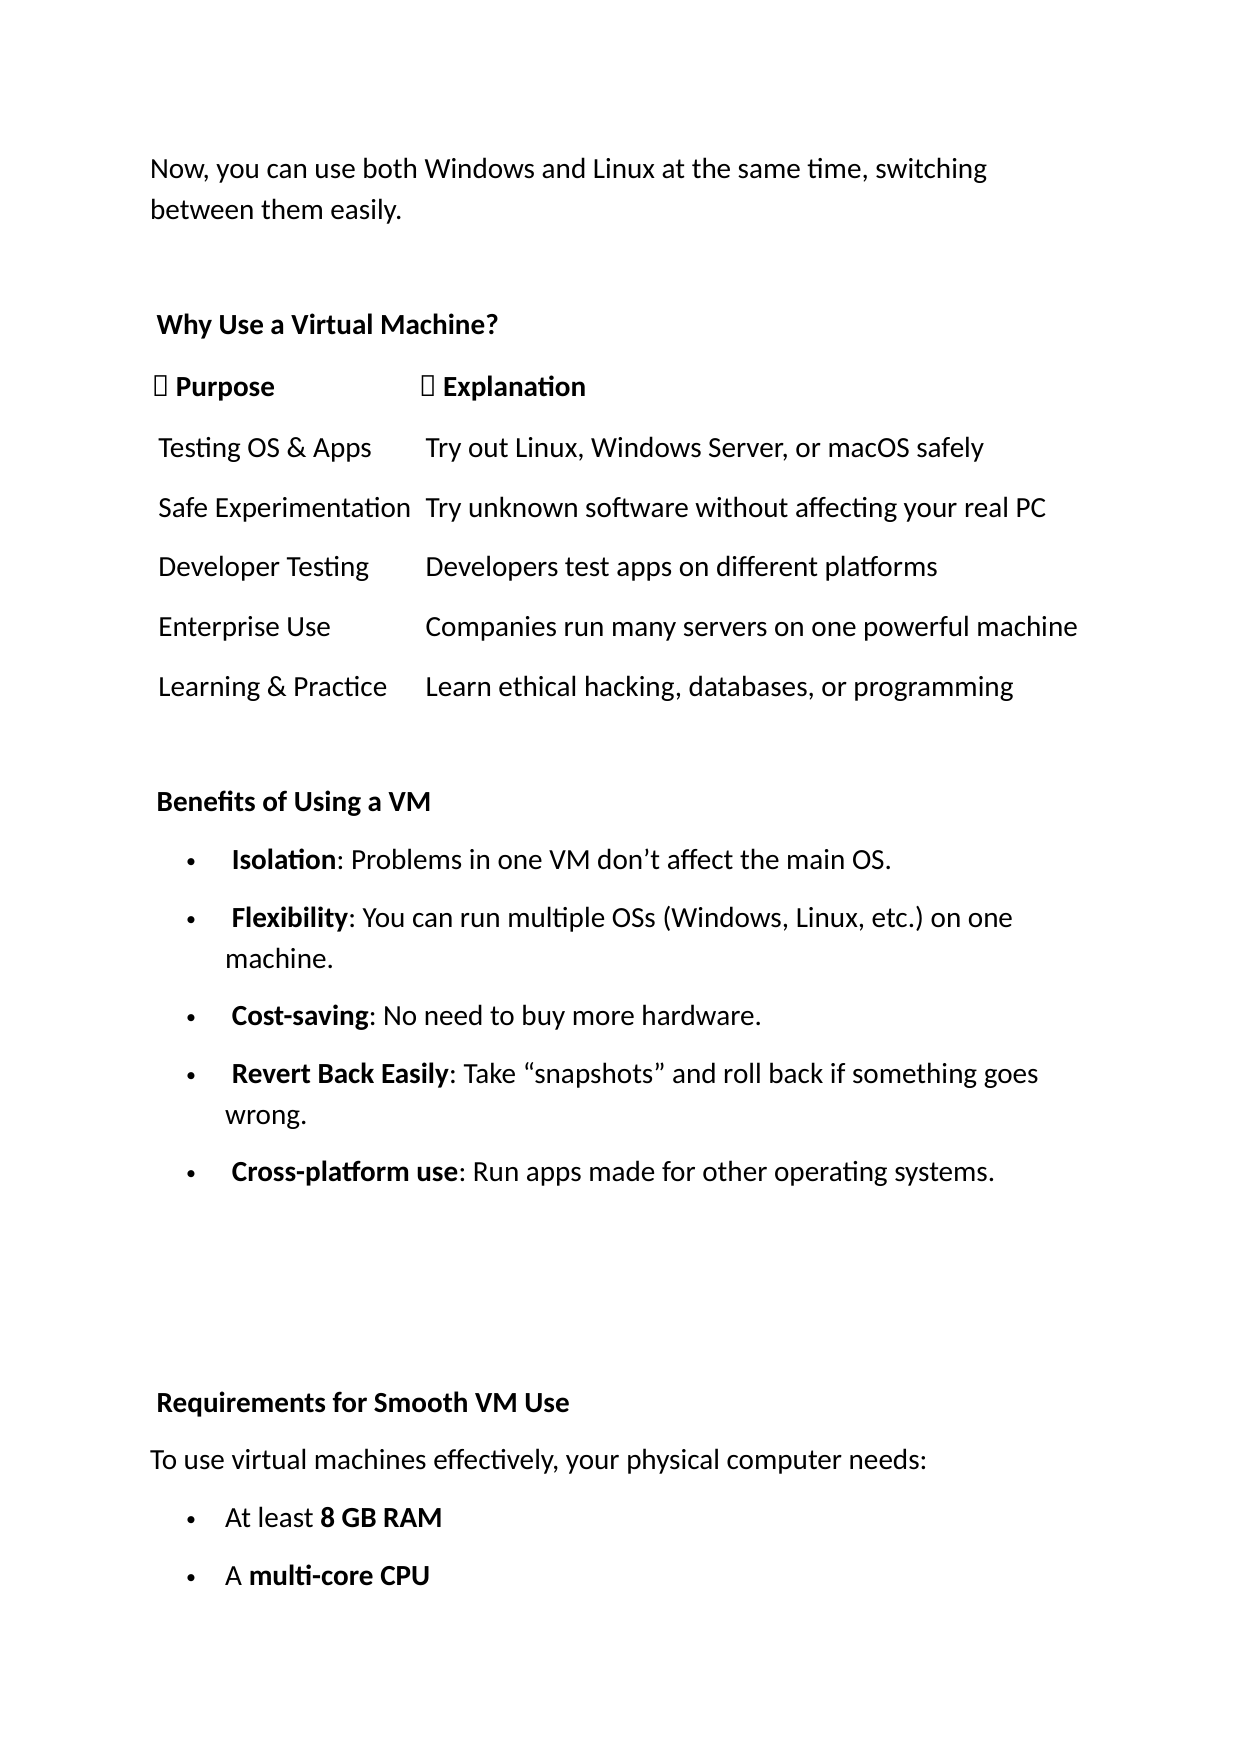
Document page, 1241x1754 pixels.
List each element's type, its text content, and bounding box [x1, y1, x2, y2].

list Cross-platform use: Run apps made for other operating systems. [187, 1153, 1090, 1189]
table_cell Safe Experimentation [150, 487, 417, 547]
table_cell Testing OS & Apps [150, 428, 417, 487]
list Flexibility: You can run multiple OSs (Windows, Linux, etc.) on one machine. [187, 899, 1090, 975]
table_header 🔹 Explanation [417, 364, 1084, 427]
table_cell Developers test apps on different platforms [417, 547, 1084, 607]
list Cost-saving: No need to buy more hardware. [187, 997, 1090, 1033]
table_cell Enterprise Use [150, 607, 417, 666]
text Benefits of Using a VM [150, 783, 1090, 819]
table_cell Companies run many servers on one powerful machine [417, 607, 1084, 666]
list Revert Back Easily: Take “snapshots” and roll back if something goes wrong. [187, 1055, 1090, 1131]
list Isolation: Problems in one VM don’t affect the main OS. [187, 841, 1090, 877]
table_cell Try unknown software without affecting your real PC [417, 487, 1084, 547]
text Why Use a Virtual Machine? [150, 306, 1090, 342]
text Now, you can use both Windows and Linux at the same time, switching between them easily. [150, 150, 1090, 227]
list At least 8 GB RAM [187, 1499, 1090, 1535]
text To use virtual machines effectively, your physical computer needs: [150, 1441, 1090, 1477]
table_cell Developer Testing [150, 547, 417, 607]
table_cell Try out Linux, Windows Server, or macOS safely [417, 428, 1084, 487]
list A multi-core CPU [187, 1557, 1090, 1592]
table_cell Learning & Practice [150, 666, 417, 726]
table_cell Learn ethical hacking, databases, or programming [417, 666, 1084, 726]
text Requirements for Smooth VM Use [150, 1384, 1090, 1419]
table_header 🔹 Purpose [150, 364, 417, 427]
